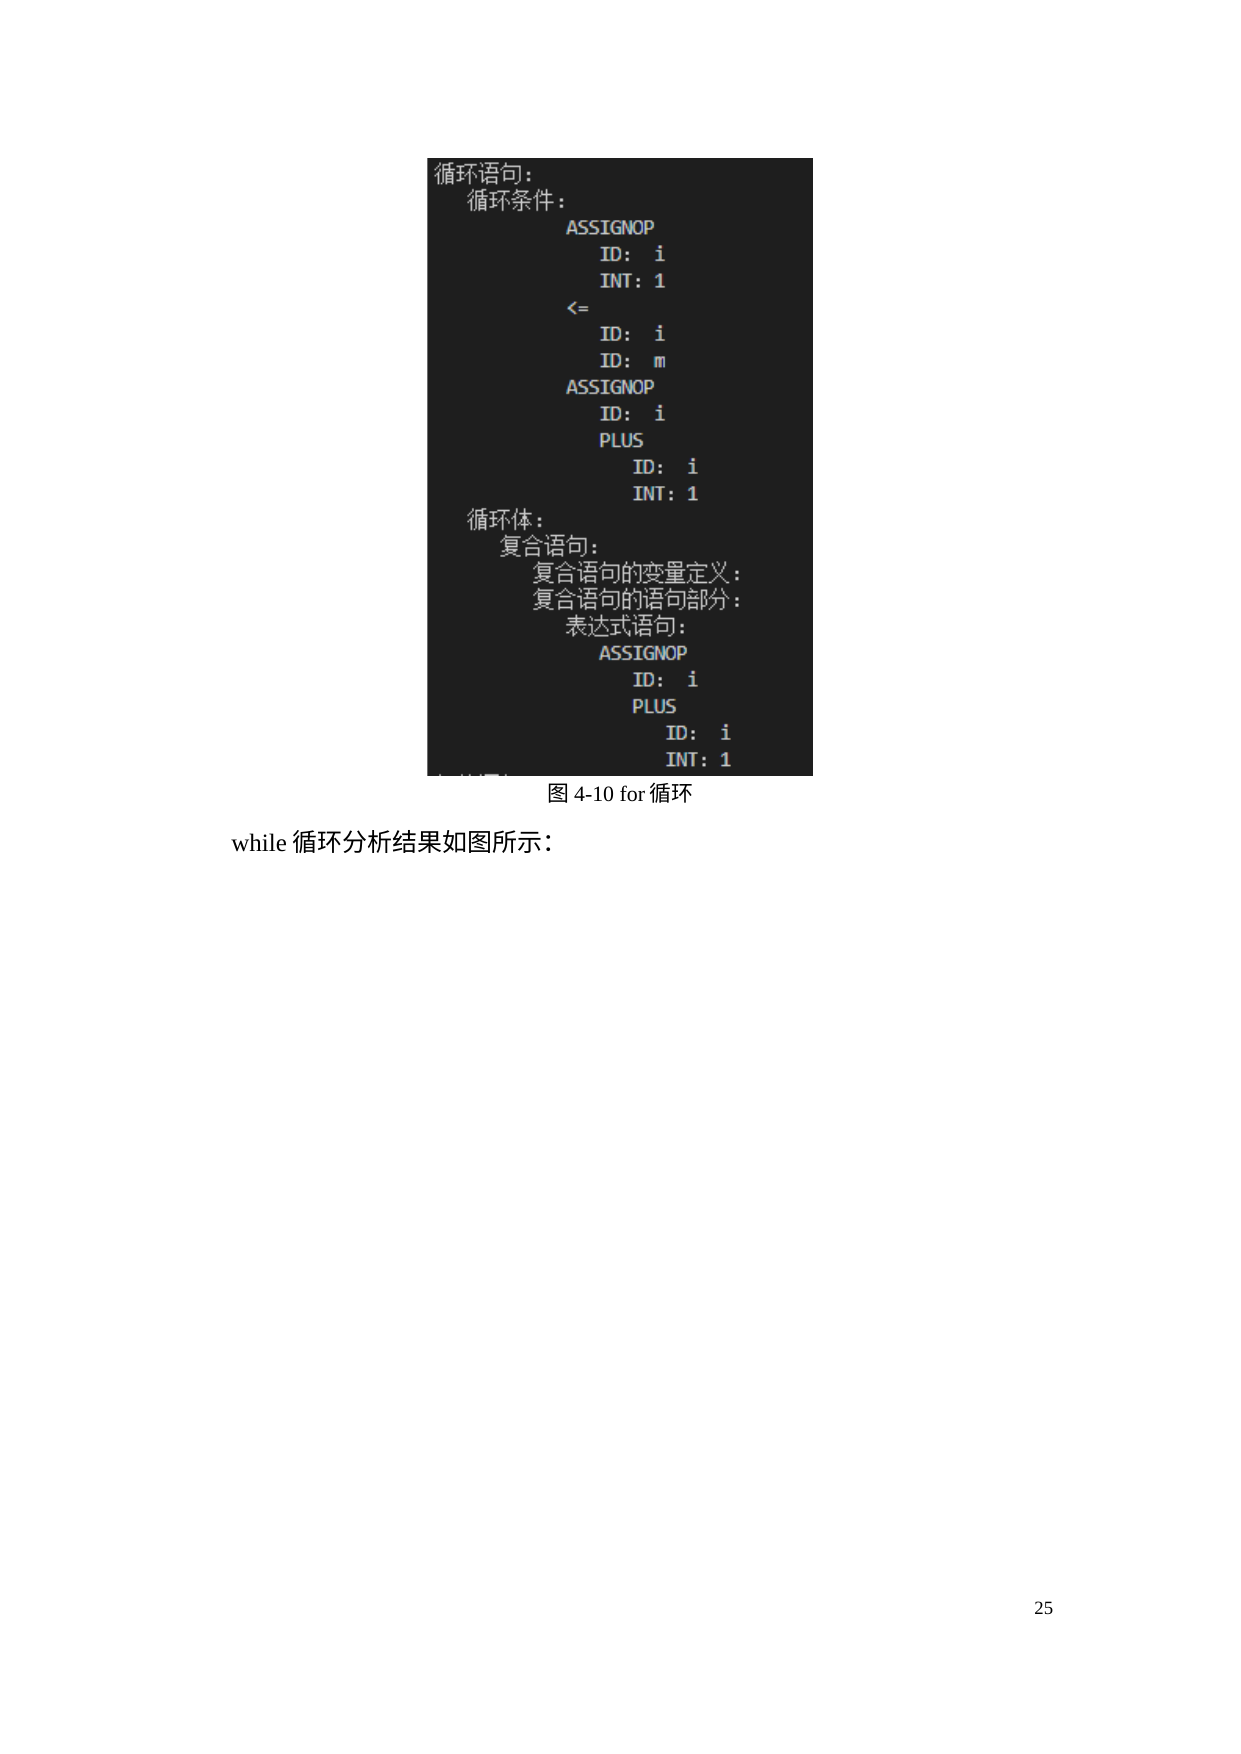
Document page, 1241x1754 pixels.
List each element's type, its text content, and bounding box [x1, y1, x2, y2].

picture [427, 158, 813, 776]
text while循环分析结果如图所示： [187, 808, 1053, 873]
